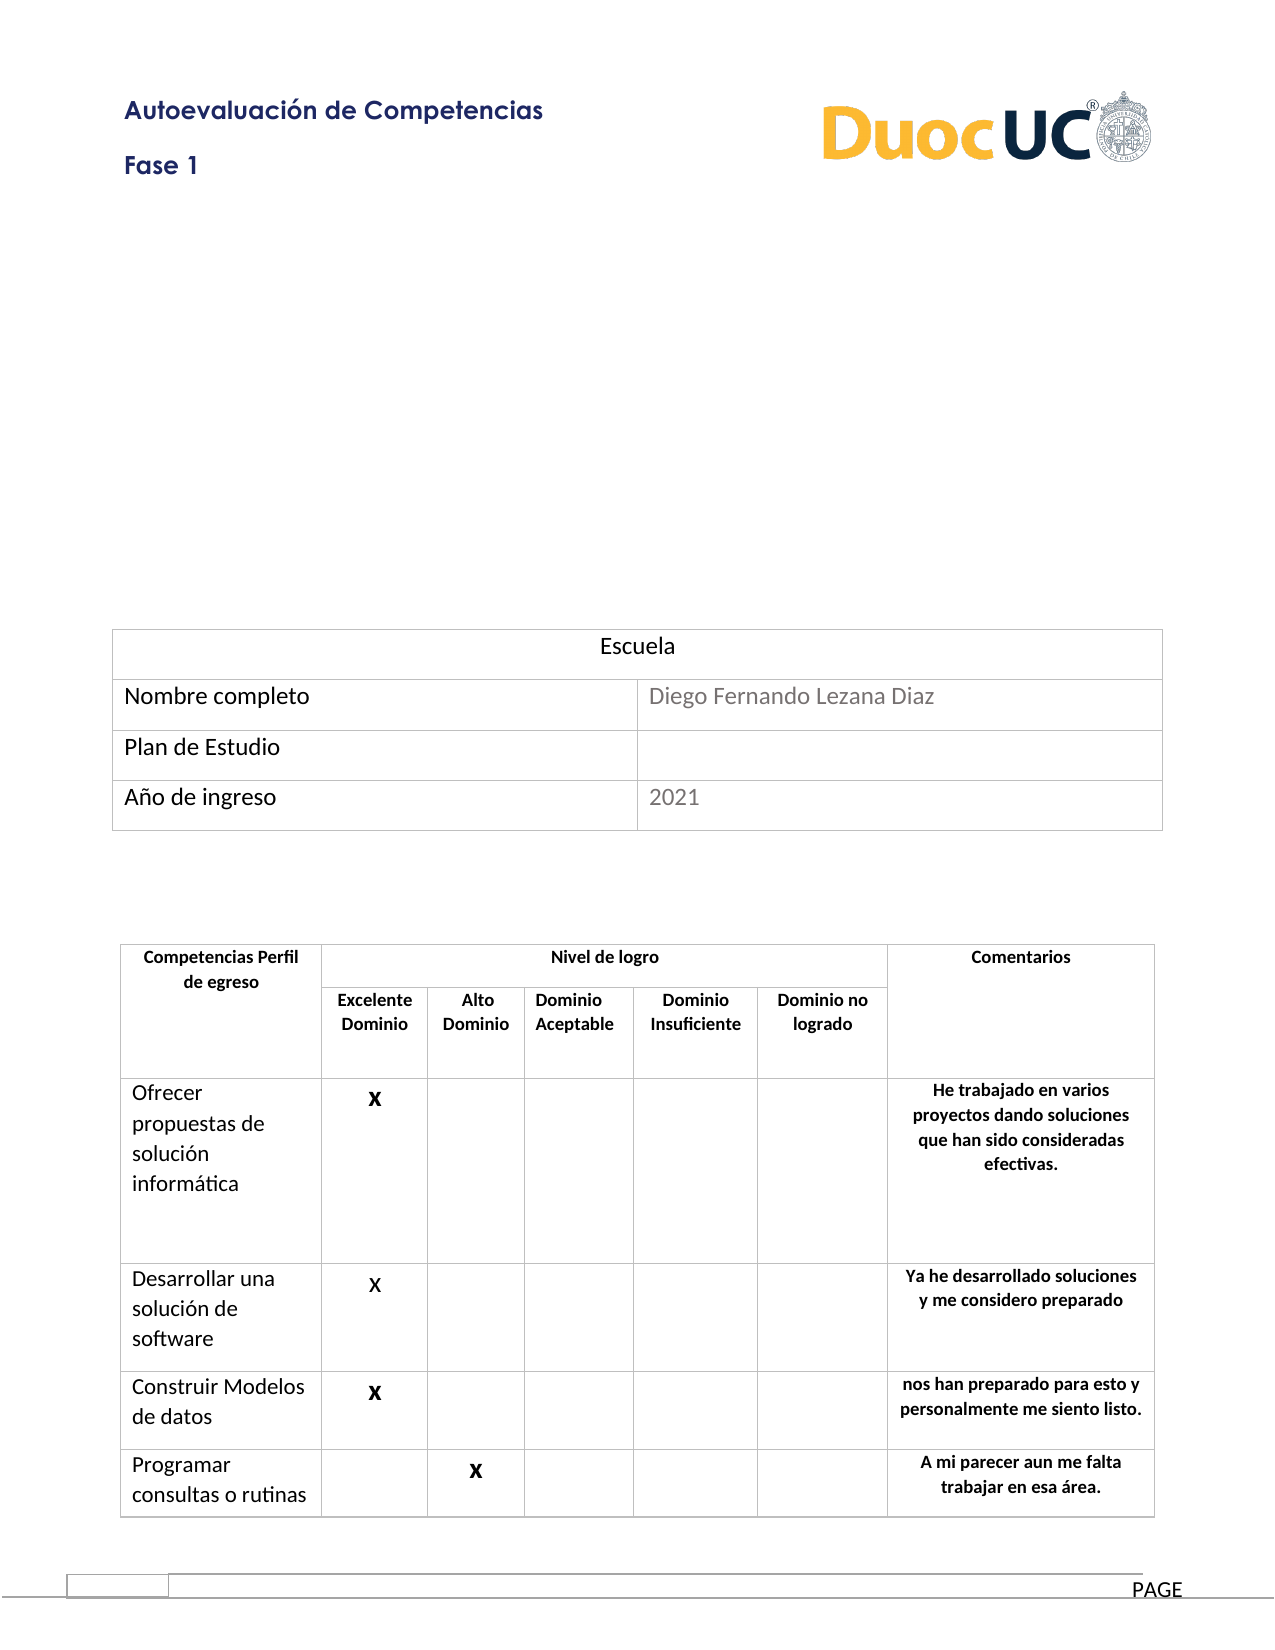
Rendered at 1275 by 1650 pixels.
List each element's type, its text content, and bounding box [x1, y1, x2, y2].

table_cell Diego Fernando Lezana Diaz [638, 680, 1162, 729]
table_cell [525, 1450, 633, 1516]
table_cell Ya he desarrollado soluciones y me considero preparado [888, 1264, 1154, 1371]
table_cell He trabajado en varios proyectos dando soluciones que han sido consideradas efectivas. [888, 1079, 1154, 1263]
table_cell [525, 1264, 633, 1371]
table_cell [758, 1079, 887, 1263]
table_cell Dominio no logrado [758, 988, 887, 1077]
table_cell A mi parecer aun me falta trabajar en esa área. [888, 1450, 1154, 1516]
table_cell [638, 731, 1162, 780]
table_cell [634, 1264, 757, 1371]
table_cell Programar consultas o rutinas para manipular información de una base de datos [121, 1450, 321, 1516]
table_cell x [428, 1450, 524, 1516]
table_cell nos han preparado para esto y personalmente me siento listo. [888, 1372, 1154, 1449]
table_cell Excelente Dominio [322, 988, 427, 1077]
table_cell Plan de Estudio [113, 731, 637, 780]
table_cell Construir Modelos de datos [121, 1372, 321, 1449]
table_cell Alto Dominio [428, 988, 524, 1077]
table_header Comentarios [888, 945, 1154, 1077]
table_cell Nombre completo [113, 680, 637, 729]
table_cell [322, 1450, 427, 1516]
table_cell [525, 1079, 633, 1263]
table_cell [758, 1450, 887, 1516]
table_cell Dominio Insuficiente [634, 988, 757, 1077]
table_header Nivel de logro [322, 945, 887, 987]
picture [823, 91, 1151, 162]
table_cell [428, 1264, 524, 1371]
table_cell 2021 [638, 781, 1162, 830]
table_cell [634, 1079, 757, 1263]
table_cell [428, 1372, 524, 1449]
table_cell x [322, 1264, 427, 1371]
table_header Competencias Perfil de egreso [121, 945, 321, 1077]
table_cell x [322, 1079, 427, 1263]
table_header Escuela [113, 630, 1162, 679]
table_cell [634, 1450, 757, 1516]
table_cell [758, 1372, 887, 1449]
table_cell Desarrollar una solución de software [121, 1264, 321, 1371]
table_cell [525, 1372, 633, 1449]
table_cell Año de ingreso [113, 781, 637, 830]
table_cell [634, 1372, 757, 1449]
table_cell x [322, 1372, 427, 1449]
table_cell [758, 1264, 887, 1371]
table_cell [428, 1079, 524, 1263]
table_cell Dominio Aceptable [525, 988, 633, 1077]
table_cell Ofrecer propuestas de solución informática [121, 1079, 321, 1263]
